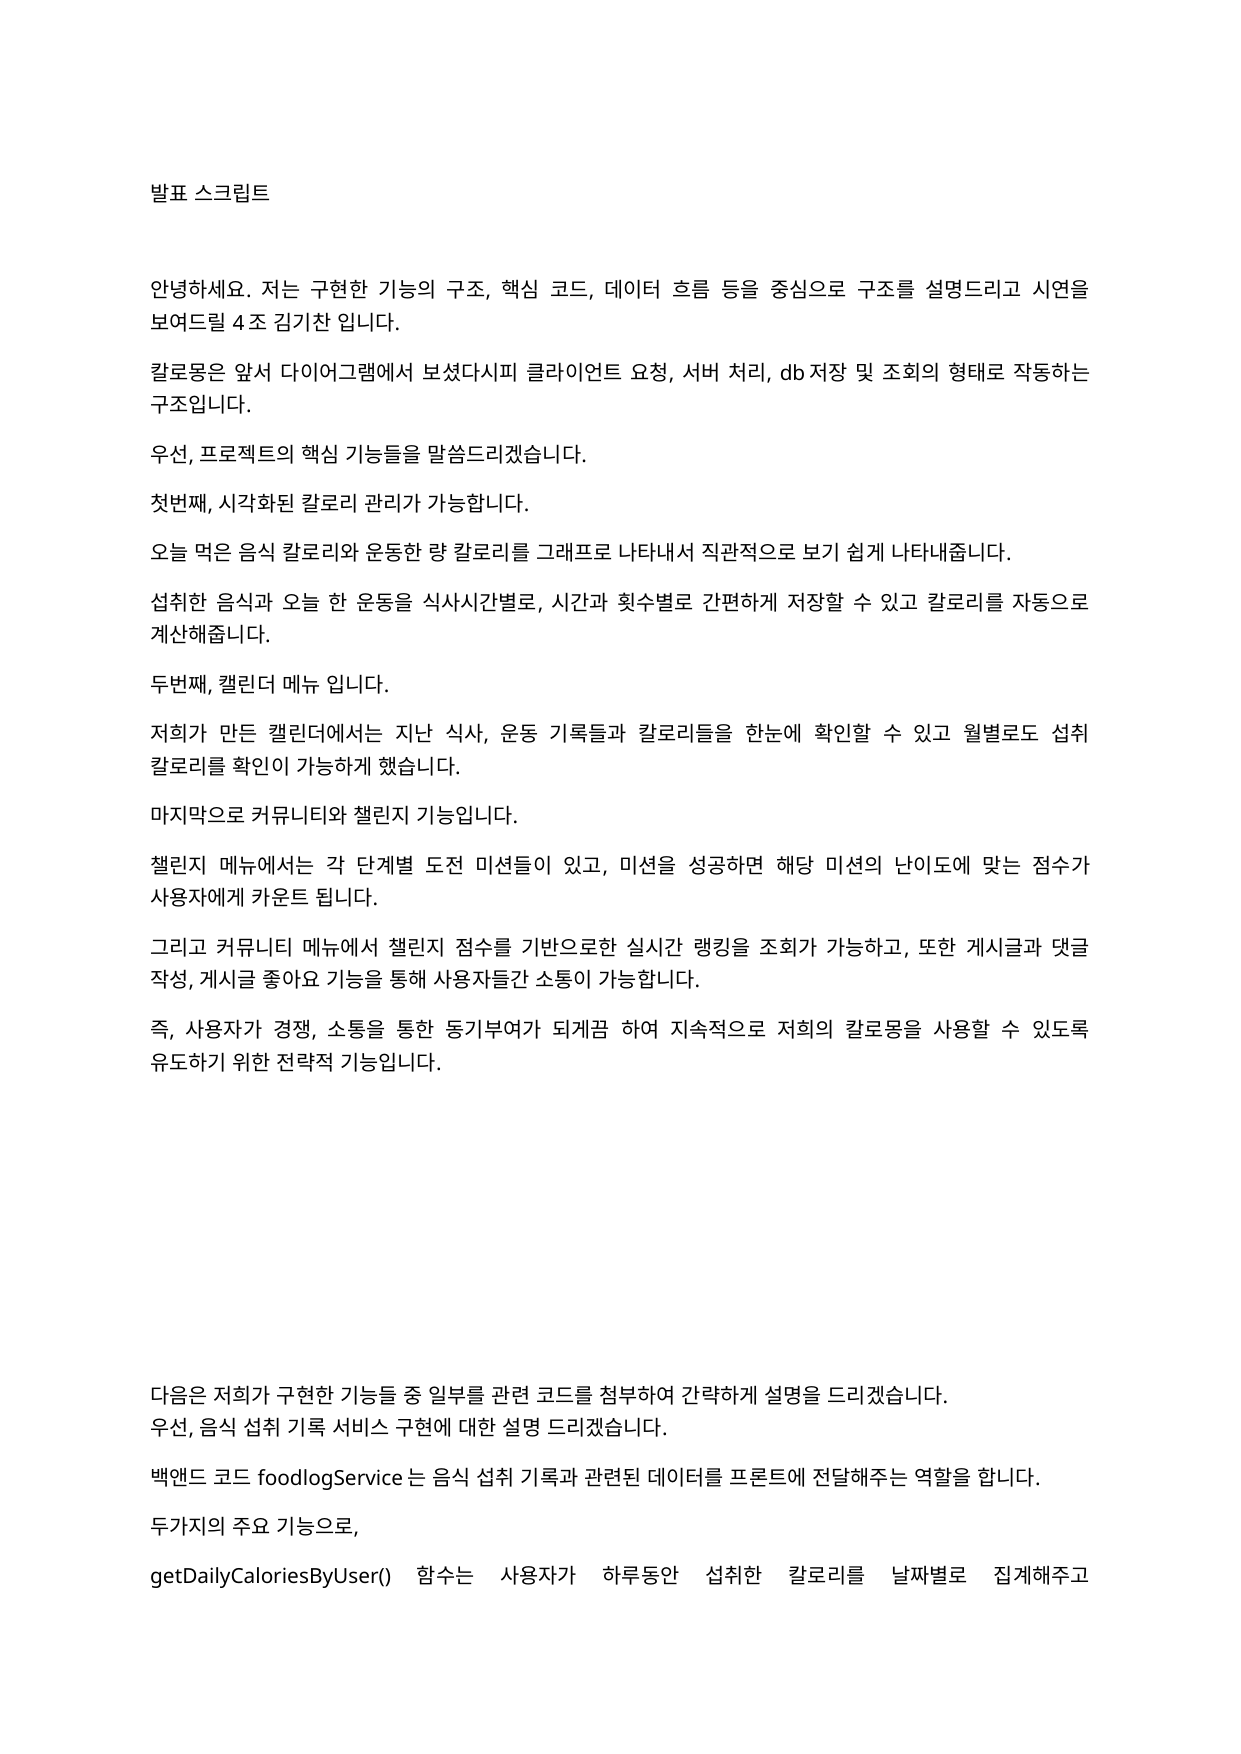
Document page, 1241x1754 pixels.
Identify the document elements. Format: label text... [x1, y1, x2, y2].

text 섭취한 음식과 오늘 한 운동을 식사시간별로, 시간과 횟수별로 간편하게 저장할 수 있고 칼로리를 자동으로 계산해줍니다. [150, 586, 1090, 649]
text 안녕하세요. 저는 구현한 기능의 구조, 핵심 코드, 데이터 흐름 등을 중심으로 구조를 설명드리고 시연을 보여드릴 4조 김기찬 입니다. [150, 274, 1090, 337]
text 우선, 프로젝트의 핵심 기능들을 말씀드리겠습니다. [150, 438, 1090, 468]
text 두번째, 캘린더 메뉴 입니다. [150, 668, 1090, 698]
text 저희가 만든 캘린더에서는 지난 식사, 운동 기록들과 칼로리들을 한눈에 확인할 수 있고 월별로도 섭취 칼로리를 확인이 가능하게 했습니다. [150, 717, 1090, 781]
text 첫번째, 시각화된 칼로리 관리가 가능합니다. [150, 487, 1090, 518]
text getDailyCaloriesByUser() 함수는 사용자가 하루동안 섭취한 칼로리를 날짜별로 집계해주고 데이터베이스에서 native SQL로 가져온 결과를 CaloriesDto 형태로 반환합니다. [150, 1560, 1090, 1590]
text 칼로몽은 앞서 다이어그램에서 보셨다시피 클라이언트 요청, 서버 처리, db저장 및 조회의 형태로 작동하는 구조입니다. [150, 356, 1090, 419]
text 챌린지 메뉴에서는 각 단계별 도전 미션들이 있고, 미션을 성공하면 해당 미션의 난이도에 맞는 점수가 사용자에게 카운트 됩니다. [150, 849, 1090, 912]
text 그리고 커뮤니티 메뉴에서 챌린지 점수를 기반으로한 실시간 랭킹을 조회가 가능하고, 또한 게시글과 댓글 작성, 게시글 좋아요 기능을 통해 사용자들간 소통이 가능합니다. [150, 931, 1090, 994]
text 두가지의 주요 기능으로, [150, 1510, 1090, 1541]
text 마지막으로 커뮤니티와 챌린지 기능입니다. [150, 799, 1090, 830]
text 오늘 먹은 음식 칼로리와 운동한 량 칼로리를 그래프로 나타내서 직관적으로 보기 쉽게 나타내줍니다. [150, 537, 1090, 567]
text 발표 스크립트 [150, 177, 1090, 207]
text 다음은 저희가 구현한 기능들 중 일부를 관련 코드를 첨부하여 간략하게 설명을 드리겠습니다. 우선, 음식 섭취 기록 서비스 구현에 대한 설명 드리겠습니다. [150, 1379, 1090, 1442]
text 백앤드 코드 foodlogService는 음식 섭취 기록과 관련된 데이터를 프론트에 전달해주는 역할을 합니다. [150, 1461, 1090, 1491]
text 즉, 사용자가 경쟁, 소통을 통한 동기부여가 되게끔 하여 지속적으로 저희의 칼로몽을 사용할 수 있도록 유도하기 위한 전략적 기능입니다. [150, 1013, 1090, 1076]
